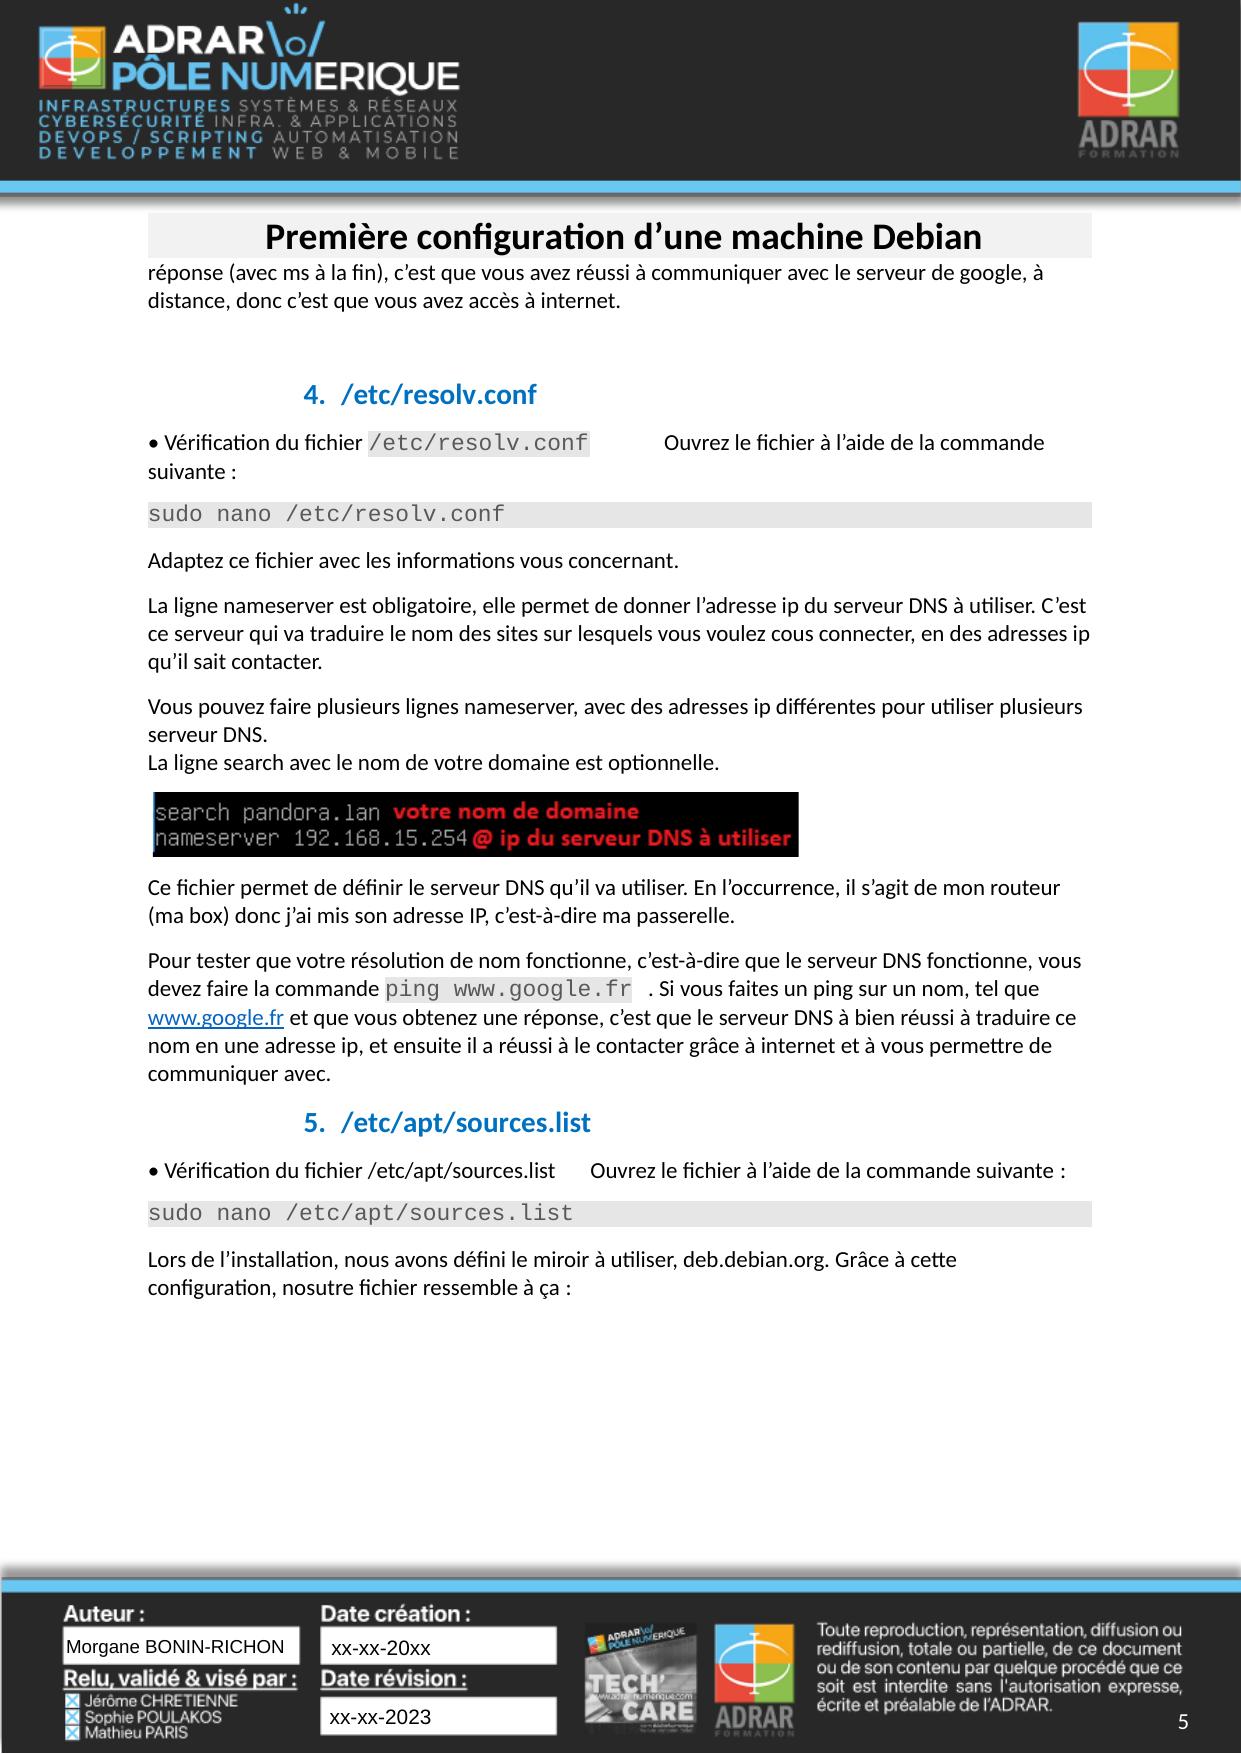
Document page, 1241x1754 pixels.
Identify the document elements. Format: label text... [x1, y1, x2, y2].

text Lors de l’installation, nous avons défini le miroir à utiliser, deb.debian.org. Grâce à cette configuration, nosutre fichier ressemble à ça : [148, 1246, 1092, 1302]
picture [1, 1577, 1241, 1753]
text Vous pouvez faire plusieurs lignes nameserver, avec des adresses ip différentes pour utiliser plusieurs serveur DNS. La ligne search avec le nom de votre domaine est optionnelle. [148, 692, 1092, 776]
text Ce fichier permet de définir le serveur DNS qu’il va utiliser. En l’occurrence, il s’agit de mon routeur (ma box) donc j’ai mis son adresse IP, c’est-à-dire ma passerelle. [148, 873, 1092, 929]
text Adaptez ce fichier avec les informations vous concernant. [148, 547, 1092, 574]
text • Vérification du fichier /etc/apt/sources.list Ouvrez le fichier à l’aide de la commande suivante : [148, 1156, 1092, 1184]
text La ligne nameserver est obligatoire, elle permet de donner l’adresse ip du serveur DNS à utiliser. C’est ce serveur qui va traduire le nom des sites sur lesquels vous voulez cous connecter, en des adresses ip qu’il sait contacter. [148, 591, 1092, 675]
text Pour tester que votre résolution de nom fonctionne, c’est-à-dire que le serveur DNS fonctionne, vous devez faire la commande ping www.google.fr . Si vous faites un ping sur un nom, tel que www.google.fr et que vous obtenez une réponse, c’est que le serveur DNS à bien réussi à traduire ce nom en une adresse ip, et ensuite il a réussi à le contacter grâce à internet et à vous permettre de communiquer avec. [148, 946, 1092, 1087]
picture [0, 0, 1241, 197]
text sudo nano /etc/apt/sources.list [148, 1201, 1092, 1227]
picture [152, 792, 799, 857]
text • Vérification du fichier /etc/resolv.conf Ouvrez le fichier à l’aide de la commande suivante : [148, 428, 1092, 485]
subtitle /etc/apt/sources.list [303, 1104, 1092, 1139]
subtitle /etc/resolv.conf [303, 376, 1092, 411]
text sudo nano /etc/resolv.conf [148, 502, 1092, 528]
